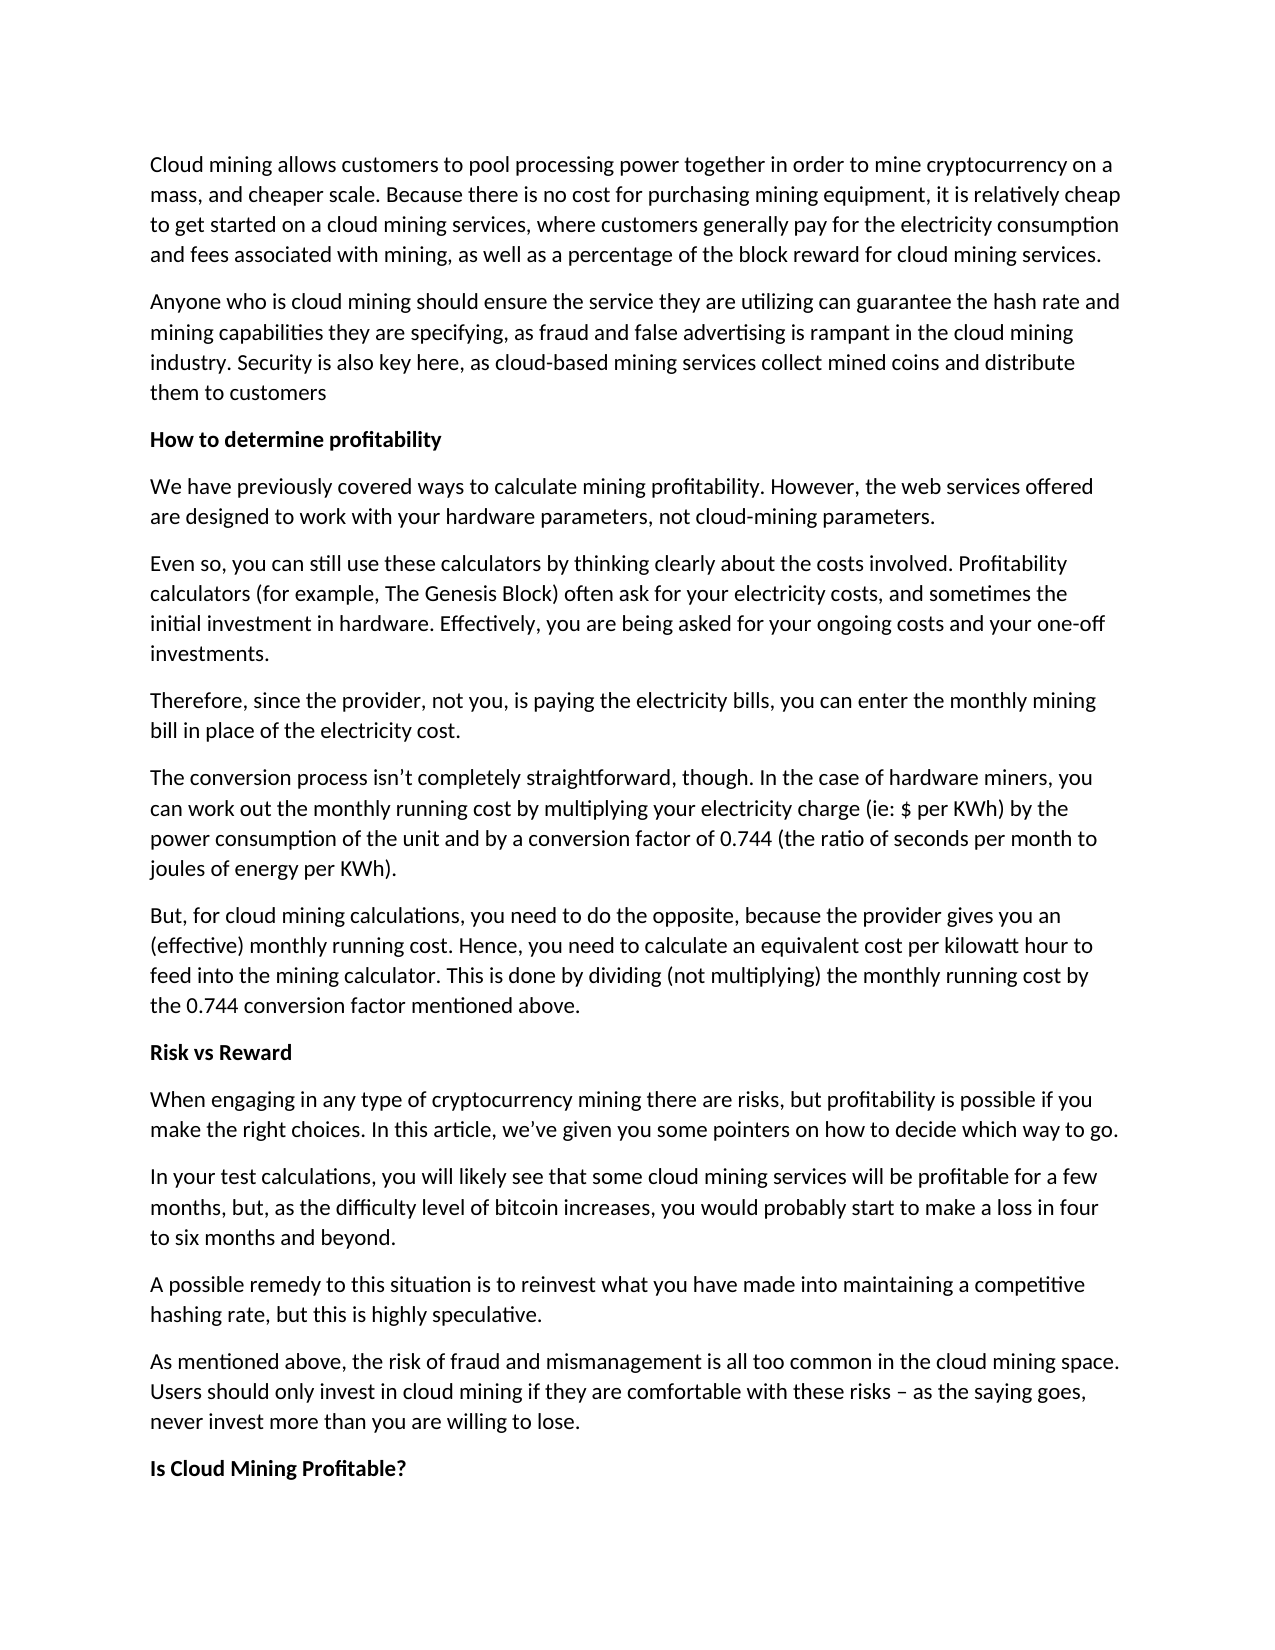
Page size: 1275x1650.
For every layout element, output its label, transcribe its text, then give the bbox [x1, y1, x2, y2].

text When engaging in any type of cryptocurrency mining there are risks, but profitability is possible if you make the right choices. In this article, we’ve given you some pointers on how to decide which way to go. [150, 1085, 1125, 1144]
text Anyone who is cloud mining should ensure the service they are utilizing can guarantee the hash rate and mining capabilities they are specifying, as fraud and false advertising is rampant in the cloud mining industry. Security is also key here, as cloud-based mining services collect mined coins and distribute them to customers [150, 287, 1125, 406]
text But, for cloud mining calculations, you need to do the opposite, because the provider gives you an (effective) monthly running cost. Hence, you need to calculate an equivalent cost per kilowatt hour to feed into the mining calculator. This is done by dividing (not multiplying) the monthly running cost by the 0.744 conversion factor mentioned above. [150, 901, 1125, 1020]
text Cloud mining allows customers to pool processing power together in order to mine cryptocurrency on a mass, and cheaper scale. Because there is no cost for purchasing mining equipment, it is relatively cheap to get started on a cloud mining services, where customers generally pay for the electricity consumption and fees associated with mining, as well as a percentage of the block reward for cloud mining services. [150, 150, 1125, 269]
text As mentioned above, the risk of fraud and mismanagement is all too common in the cloud mining space. Users should only invest in cloud mining if they are comfortable with these risks – as the saying goes, never invest more than you are willing to lose. [150, 1347, 1125, 1435]
text How to determine profitability [150, 425, 1125, 453]
text A possible remedy to this situation is to reinvest what you have made into maintaining a competitive hashing rate, but this is highly speculative. [150, 1270, 1125, 1328]
text In your test calculations, you will likely see that some cloud mining services will be profitable for a few months, but, as the difficulty level of bitcoin increases, you would probably start to make a loss in four to six months and beyond. [150, 1162, 1125, 1251]
text Risk vs Reward [150, 1038, 1125, 1067]
text The conversion process isn’t completely straightforward, though. In the case of hardware miners, you can work out the monthly running cost by multiplying your electricity charge (ie: $ per KWh) by the power consumption of the unit and by a conversion factor of 0.744 (the ratio of seconds per month to joules of energy per KWh). [150, 763, 1125, 882]
text We have previously covered ways to calculate mining profitability. However, the web services offered are designed to work with your hardware parameters, not cloud-mining parameters. [150, 472, 1125, 530]
text Is Cloud Mining Profitable? [150, 1454, 1125, 1482]
text Even so, you can still use these calculators by thinking clearly about the costs involved. Profitability calculators (for example, The Genesis Block) often ask for your electricity costs, and sometimes the initial investment in hardware. Effectively, you are being asked for your ongoing costs and your one-off investments. [150, 549, 1125, 668]
text Therefore, since the provider, not you, is paying the electricity bills, you can enter the monthly mining bill in place of the electricity cost. [150, 686, 1125, 745]
